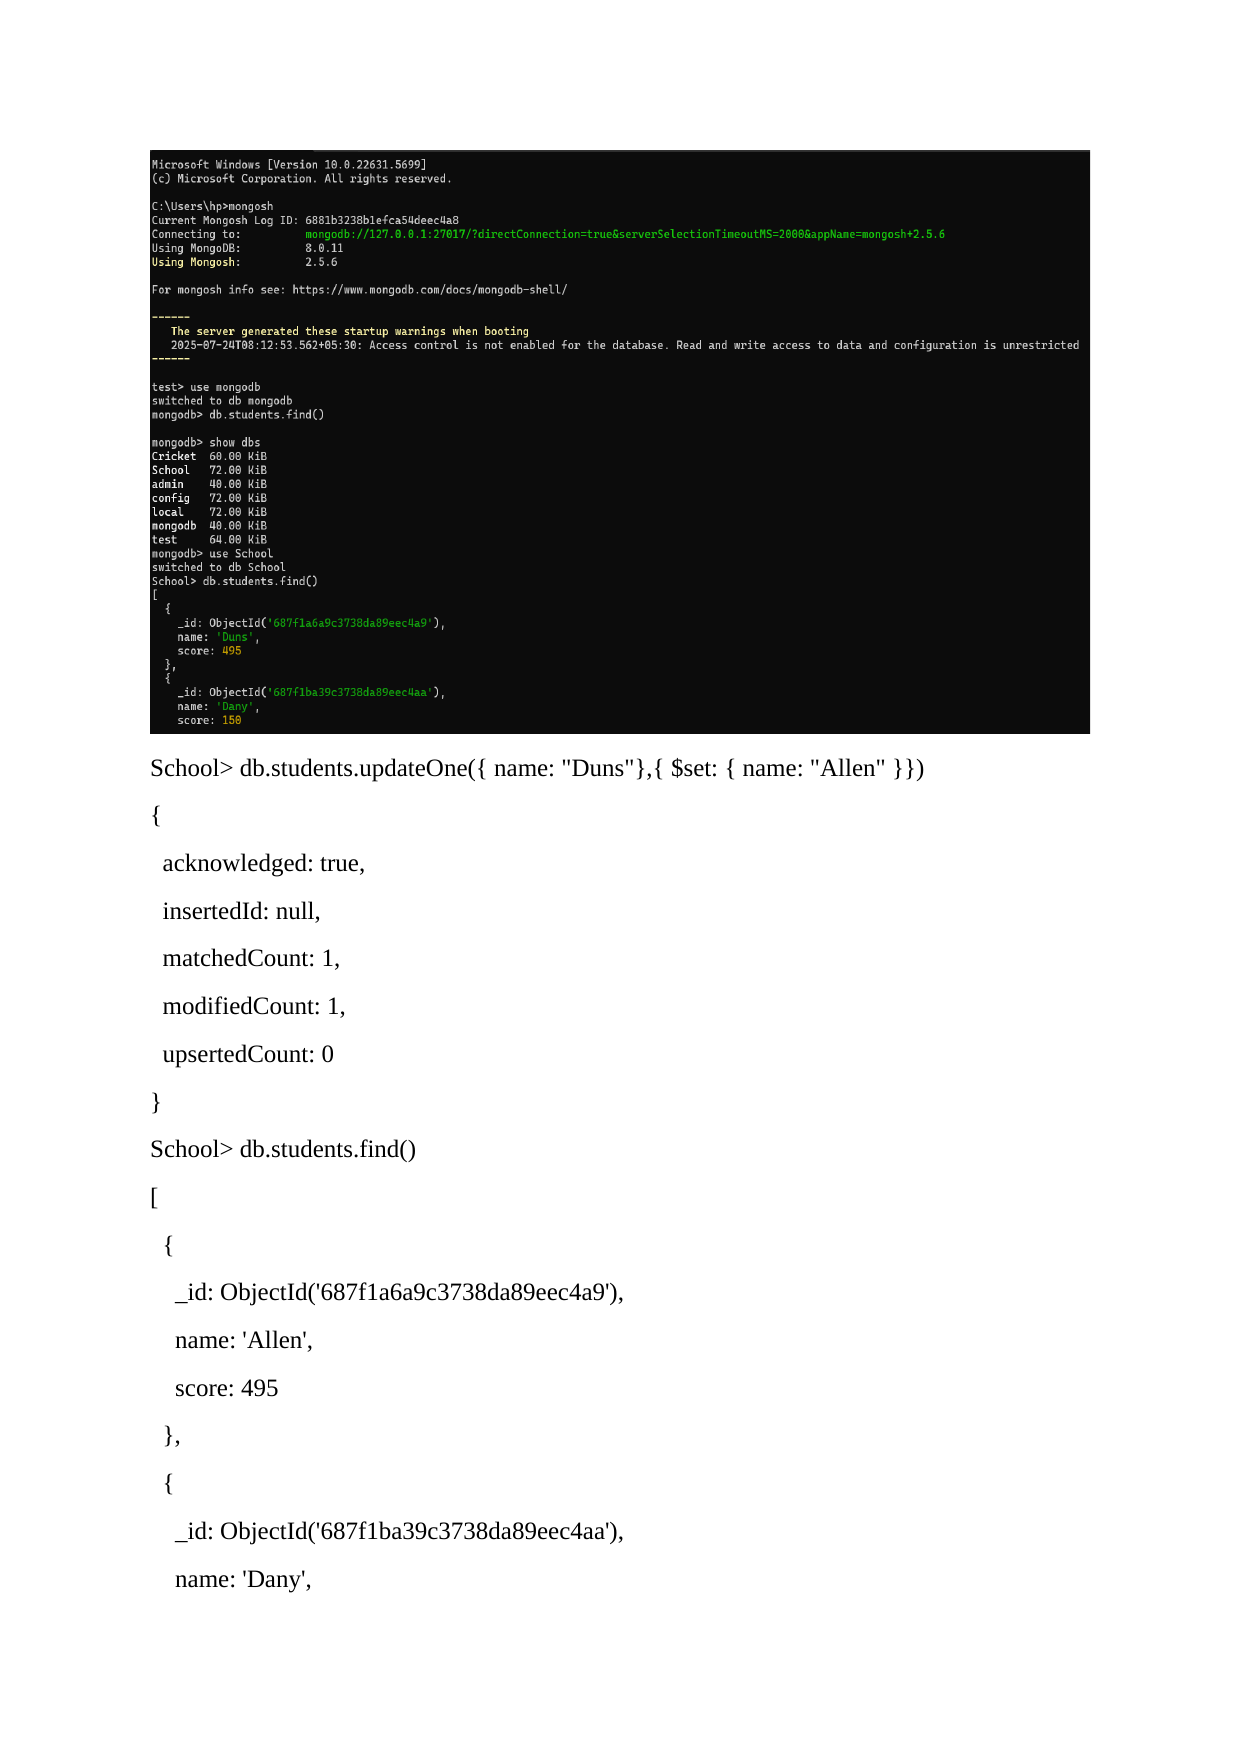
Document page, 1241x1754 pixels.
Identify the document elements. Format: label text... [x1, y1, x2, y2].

picture [150, 150, 1091, 734]
text { [150, 1468, 1090, 1497]
text insertedId: null, [150, 896, 1090, 924]
text School> db.students.find() [150, 1134, 1090, 1163]
text modifiedCount: 1, [150, 991, 1090, 1020]
text { [150, 800, 1090, 829]
text }, [150, 1421, 1090, 1449]
text acknowledged: true, [150, 848, 1090, 877]
text _id: ObjectId('687f1ba39c3738da89eec4aa'), [150, 1516, 1090, 1545]
text School> db.students.updateOne({ name: "Duns"},{ $set: { name: "Allen" }}) [150, 753, 1090, 781]
text name: 'Dany', [150, 1564, 1090, 1592]
text [ [150, 1182, 1090, 1211]
text score: 495 [150, 1373, 1090, 1402]
text _id: ObjectId('687f1a6a9c3738da89eec4a9'), [150, 1277, 1090, 1306]
text matchedCount: 1, [150, 943, 1090, 972]
text { [150, 1230, 1090, 1258]
text } [150, 1087, 1090, 1115]
text upsertedCount: 0 [150, 1039, 1090, 1068]
text name: 'Allen', [150, 1325, 1090, 1354]
